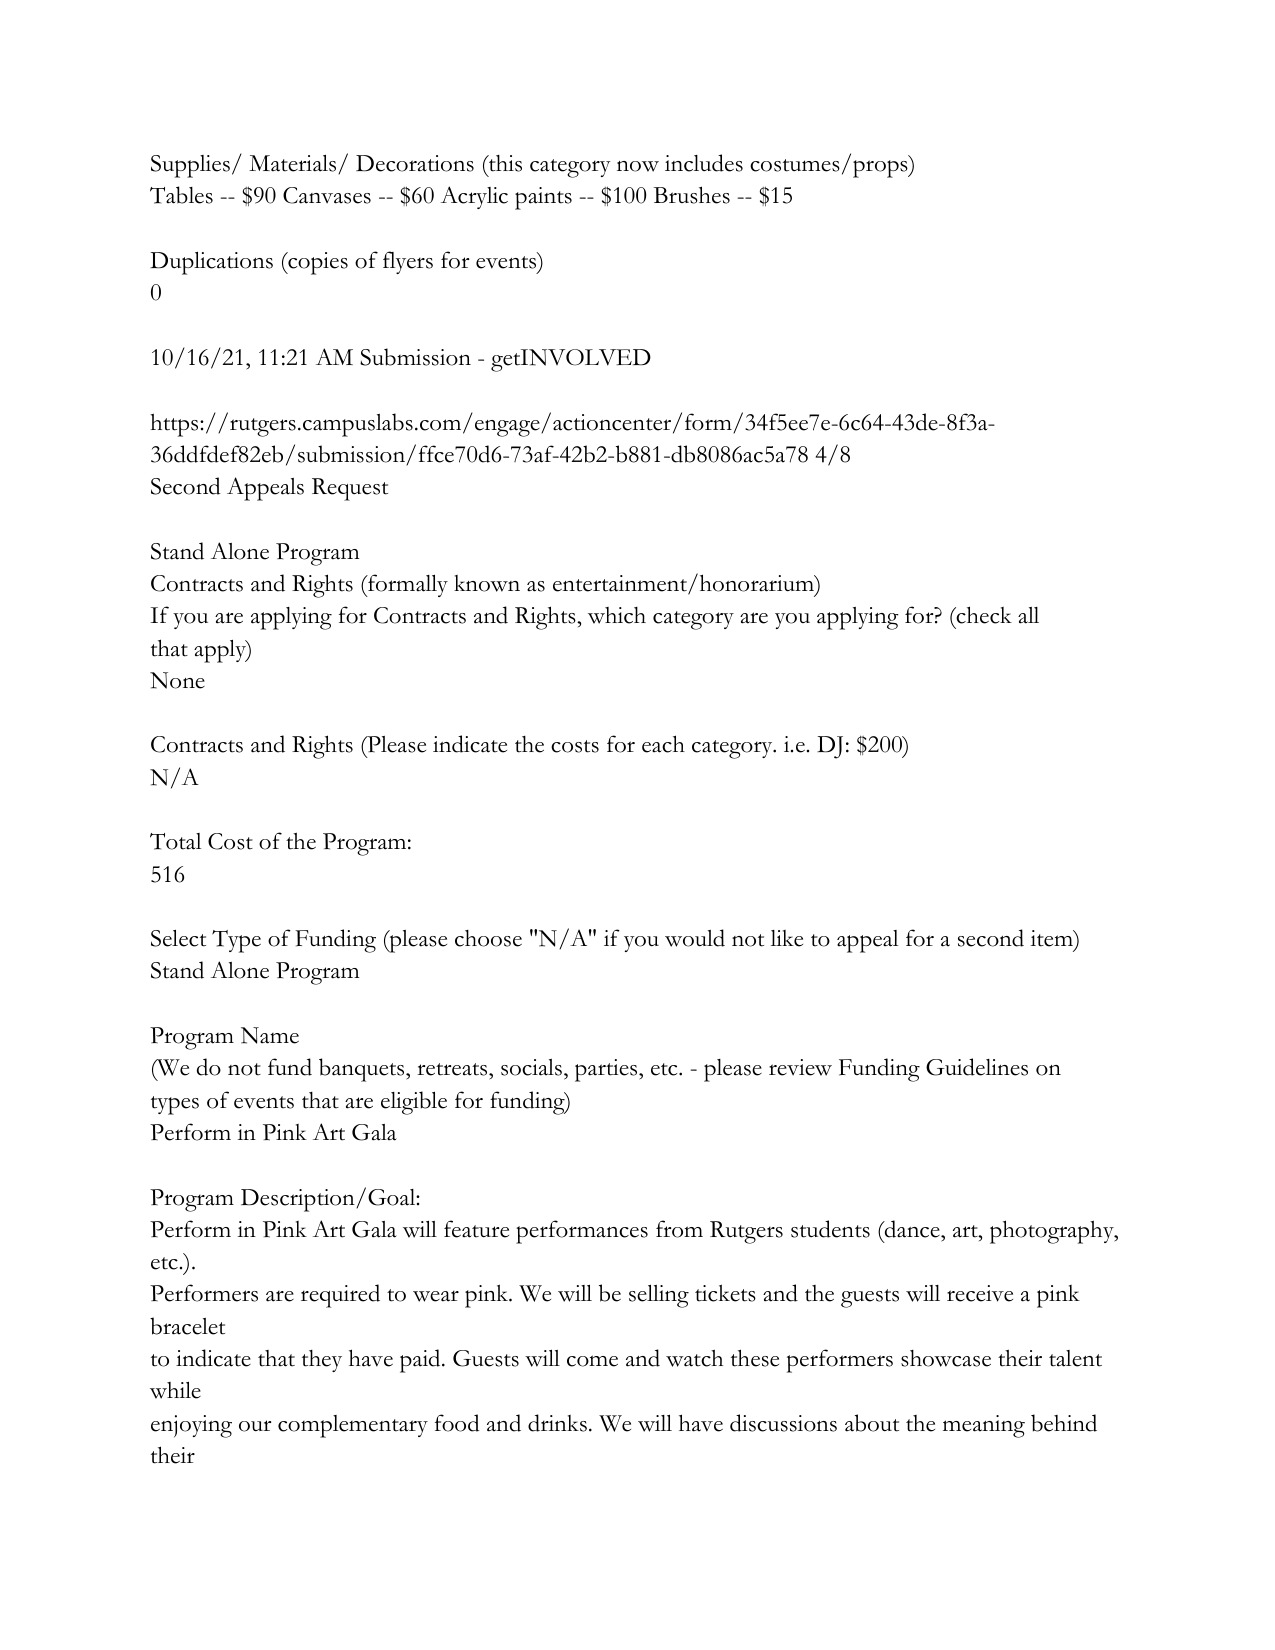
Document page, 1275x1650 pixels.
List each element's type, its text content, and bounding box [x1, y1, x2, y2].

text 516 [150, 860, 1125, 888]
text Perform in Pink Art Gala [150, 1119, 1125, 1147]
text Program Description/Goal: [150, 1183, 1125, 1211]
text Perform in Pink Art Gala will feature performances from Rutgers students (dance, art, photography, etc.). [150, 1216, 1125, 1276]
text N/A [150, 763, 1125, 792]
text Contracts and Rights (formally known as entertainment/honorarium) [150, 570, 1125, 598]
text Performers are required to wear pink. We will be selling tickets and the guests will receive a pink bracelet [150, 1280, 1125, 1341]
text Total Cost of the Program: [150, 828, 1125, 856]
text Select Type of Funding (please choose "N/A" if you would not like to appeal for a second item) [150, 925, 1125, 953]
text Program Name [150, 1022, 1125, 1050]
text 10/16/21, 11:21 AM Submission - getINVOLVED [150, 344, 1125, 372]
text Tables -- $90 Canvases -- $60 Acrylic paints -- $100 Brushes -- $15 [150, 182, 1125, 210]
text If you are applying for Contracts and Rights, which category are you applying for? (check all [150, 602, 1125, 630]
text Duplications (copies of flyers for events) [150, 247, 1125, 275]
text https://rutgers.campuslabs.com/engage/actioncenter/form/34f5ee7e-6c64-43de-8f3a-36ddfdef82eb/submission/ffce70d6-73af-42b2-b881-db8086ac5a78 4/8 [150, 408, 1125, 469]
text Stand Alone Program [150, 957, 1125, 985]
text to indicate that they have paid. Guests will come and watch these performers showcase their talent while [150, 1345, 1125, 1405]
text types of events that are eligible for funding) [150, 1086, 1125, 1114]
text Stand Alone Program [150, 537, 1125, 566]
text Supplies/ Materials/ Decorations (this category now includes costumes/props) [150, 150, 1125, 178]
text enjoying our complementary food and drinks. We will have discussions about the meaning behind their [150, 1409, 1125, 1470]
text that apply) [150, 634, 1125, 662]
text None [150, 667, 1125, 695]
text (We do not fund banquets, retreats, socials, parties, etc. - please review Funding Guidelines on [150, 1054, 1125, 1082]
text 0 [150, 279, 1125, 307]
text Contracts and Rights (Please indicate the costs for each category. i.e. DJ: $200) [150, 731, 1125, 759]
text Second Appeals Request [150, 473, 1125, 501]
